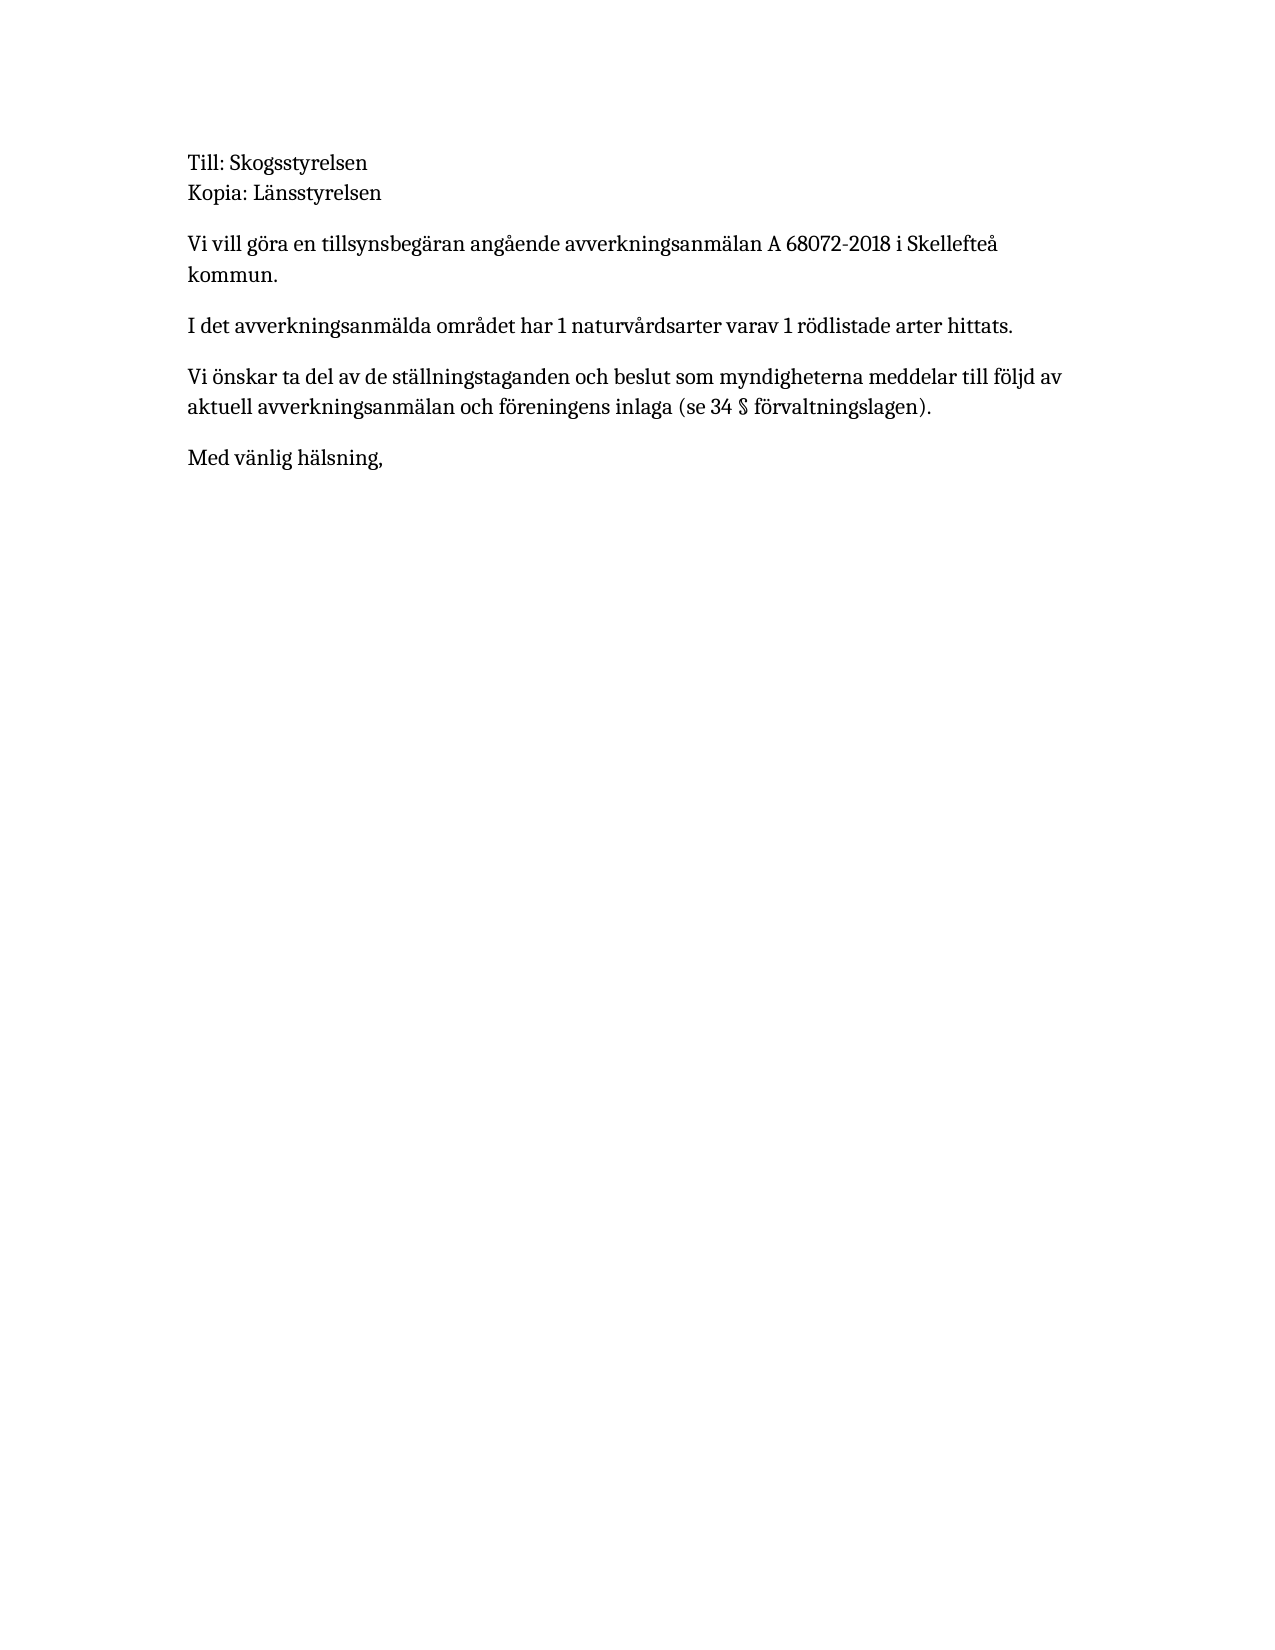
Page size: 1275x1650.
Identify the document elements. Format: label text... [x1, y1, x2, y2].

text I det avverkningsanmälda området har 1 naturvårdsarter varav 1 rödlistade arter hittats. [187, 312, 1087, 339]
text Vi vill göra en tillsynsbegäran angående avverkningsanmälan A 68072-2018 i Skellefteå kommun. [187, 231, 1087, 288]
text Med vänlig hälsning, [187, 445, 1087, 501]
text Till: Skogsstyrelsen Kopia: Länsstyrelsen [187, 150, 1087, 207]
text Vi önskar ta del av de ställningstaganden och beslut som myndigheterna meddelar till följd av aktuell avverkningsanmälan och föreningens inlaga (se 34 § förvaltningslagen). [187, 363, 1087, 420]
